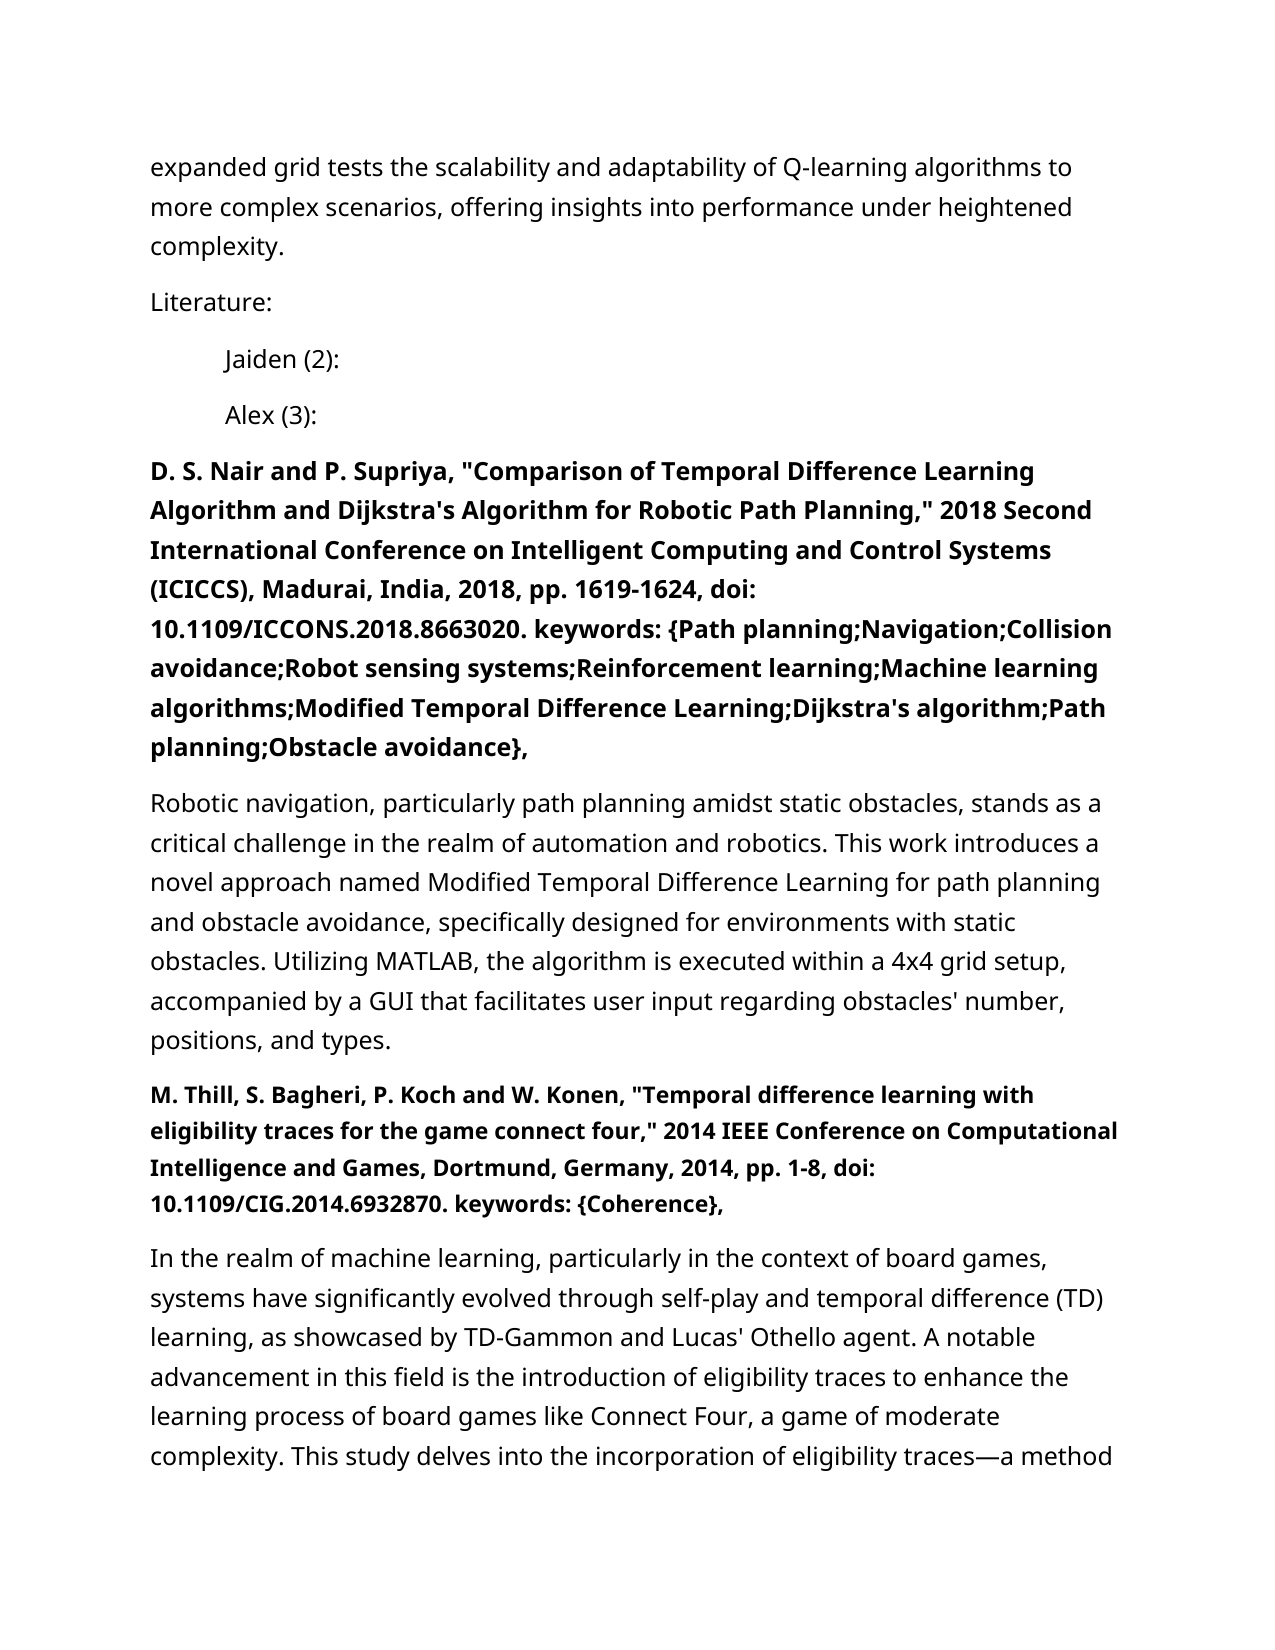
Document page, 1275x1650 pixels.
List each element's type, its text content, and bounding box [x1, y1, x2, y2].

text D. S. Nair and P. Supriya, "Comparison of Temporal Difference Learning Algorithm and Dijkstra's Algorithm for Robotic Path Planning," 2018 Second International Conference on Intelligent Computing and Control Systems (ICICCS), Madurai, India, 2018, pp. 1619-1624, doi: 10.1109/ICCONS.2018.8663020. keywords: {Path planning;Navigation;Collision avoidance;Robot sensing systems;Reinforcement learning;Machine learning algorithms;Modified Temporal Difference Learning;Dijkstra's algorithm;Path planning;Obstacle avoidance}, [150, 453, 1125, 764]
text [150, 150, 1125, 263]
text Jaiden (2): [225, 341, 1125, 375]
text Literature: [150, 285, 1125, 319]
text M. Thill, S. Bagheri, P. Koch and W. Konen, "Temporal difference learning with eligibility traces for the game connect four," 2014 IEEE Conference on Computational Intelligence and Games, Dortmund, Germany, 2014, pp. 1-8, doi: 10.1109/CIG.2014.6932870. keywords: {Coherence}, [150, 1079, 1125, 1219]
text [150, 1241, 1125, 1472]
text Alex (3): [225, 397, 1125, 431]
text Robotic navigation, particularly path planning amidst static obstacles, stands as a critical challenge in the realm of automation and robotics. This work introduces a novel approach named Modified Temporal Difference Learning for path planning and obstacle avoidance, specifically designed for environments with static obstacles. Utilizing MATLAB, the algorithm is executed within a 4x4 grid setup, accompanied by a GUI that facilitates user input regarding obstacles' number, positions, and types. [150, 786, 1125, 1057]
